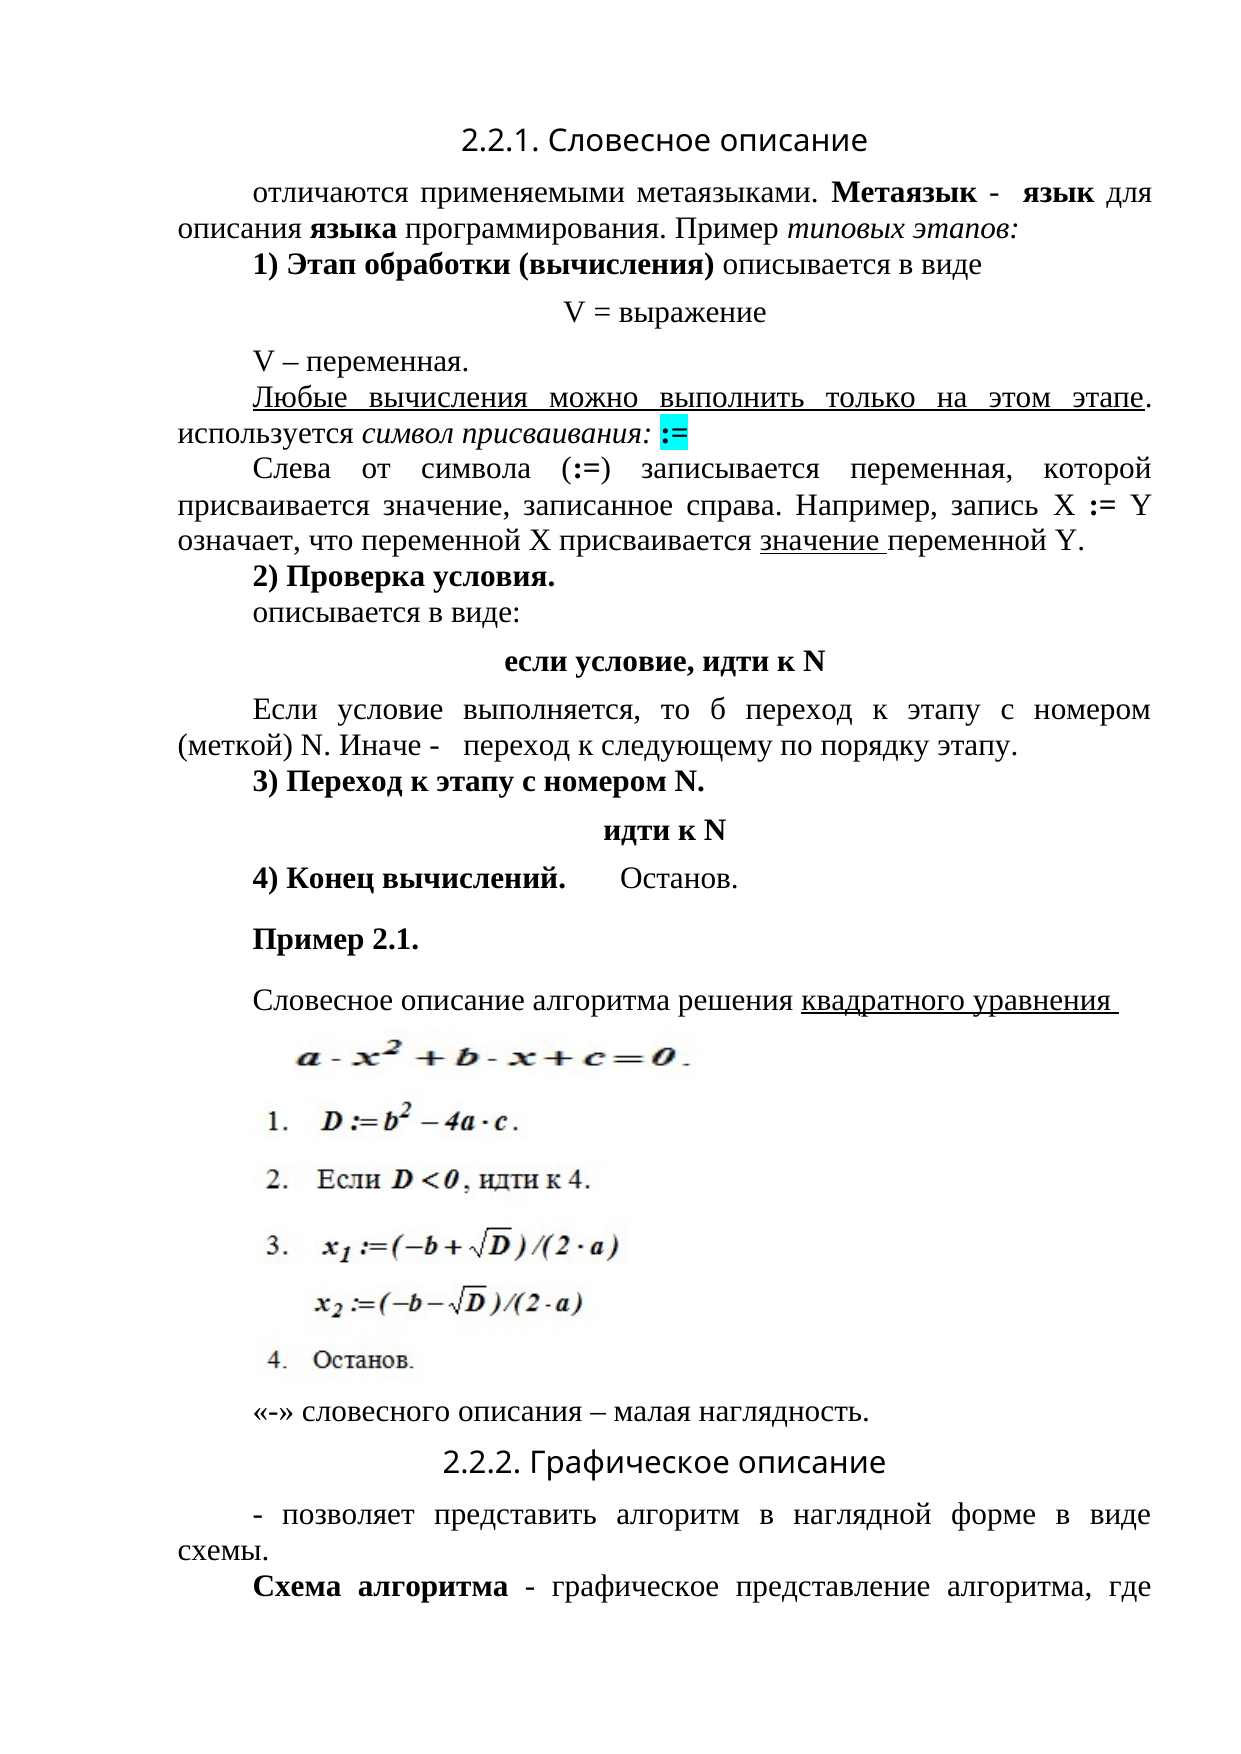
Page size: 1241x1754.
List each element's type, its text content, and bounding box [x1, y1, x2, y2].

text 3) Переход к этапу с номером N. [177, 762, 1152, 798]
text 1) Этап обработки (вычисления) описывается в виде [177, 245, 1152, 281]
text 2) Проверка условия. [177, 558, 1152, 593]
picture [252, 1029, 712, 1077]
text 2.2.2. Графическое описание [177, 1440, 1152, 1483]
text V – переменная. [177, 342, 1152, 378]
text 4) Конец вычислений. Останов. [177, 859, 1152, 895]
text Если условие выполняется, то б переход к этапу с номером (меткой) N. Иначе - переход к следующему по порядку этапу. [177, 690, 1152, 762]
text Словесное описание алгоритма решения квадратного уравнения [177, 981, 1152, 1017]
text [177, 1567, 1152, 1603]
text V = выражение [177, 293, 1152, 329]
text Пример 2.1. [252, 920, 1152, 956]
text Слева от символа (:=) записывается переменная, которой присваивается значение, записанное справа. Например, запись X := Y означает, что переменной X присваивается значение переменной Y. [177, 450, 1152, 558]
picture [252, 1088, 645, 1381]
text - позволяет представить алгоритм в наглядной форме в виде схемы. [177, 1496, 1152, 1567]
text 2.2.1. Словесное описание [177, 118, 1152, 161]
text отличаются применяемыми метаязыками. Метаязык - язык для описания языка программирования. Пример типовых этапов: [177, 173, 1152, 245]
text идти к N [177, 811, 1152, 847]
text «-» словесного описания – малая наглядность. [177, 1392, 1152, 1428]
text описывается в виде: [177, 593, 1152, 629]
text Любые вычисления можно выполнить только на этом этапе. используется символ присваивания: := [177, 378, 1152, 450]
text если условие, идти к N [177, 642, 1152, 678]
